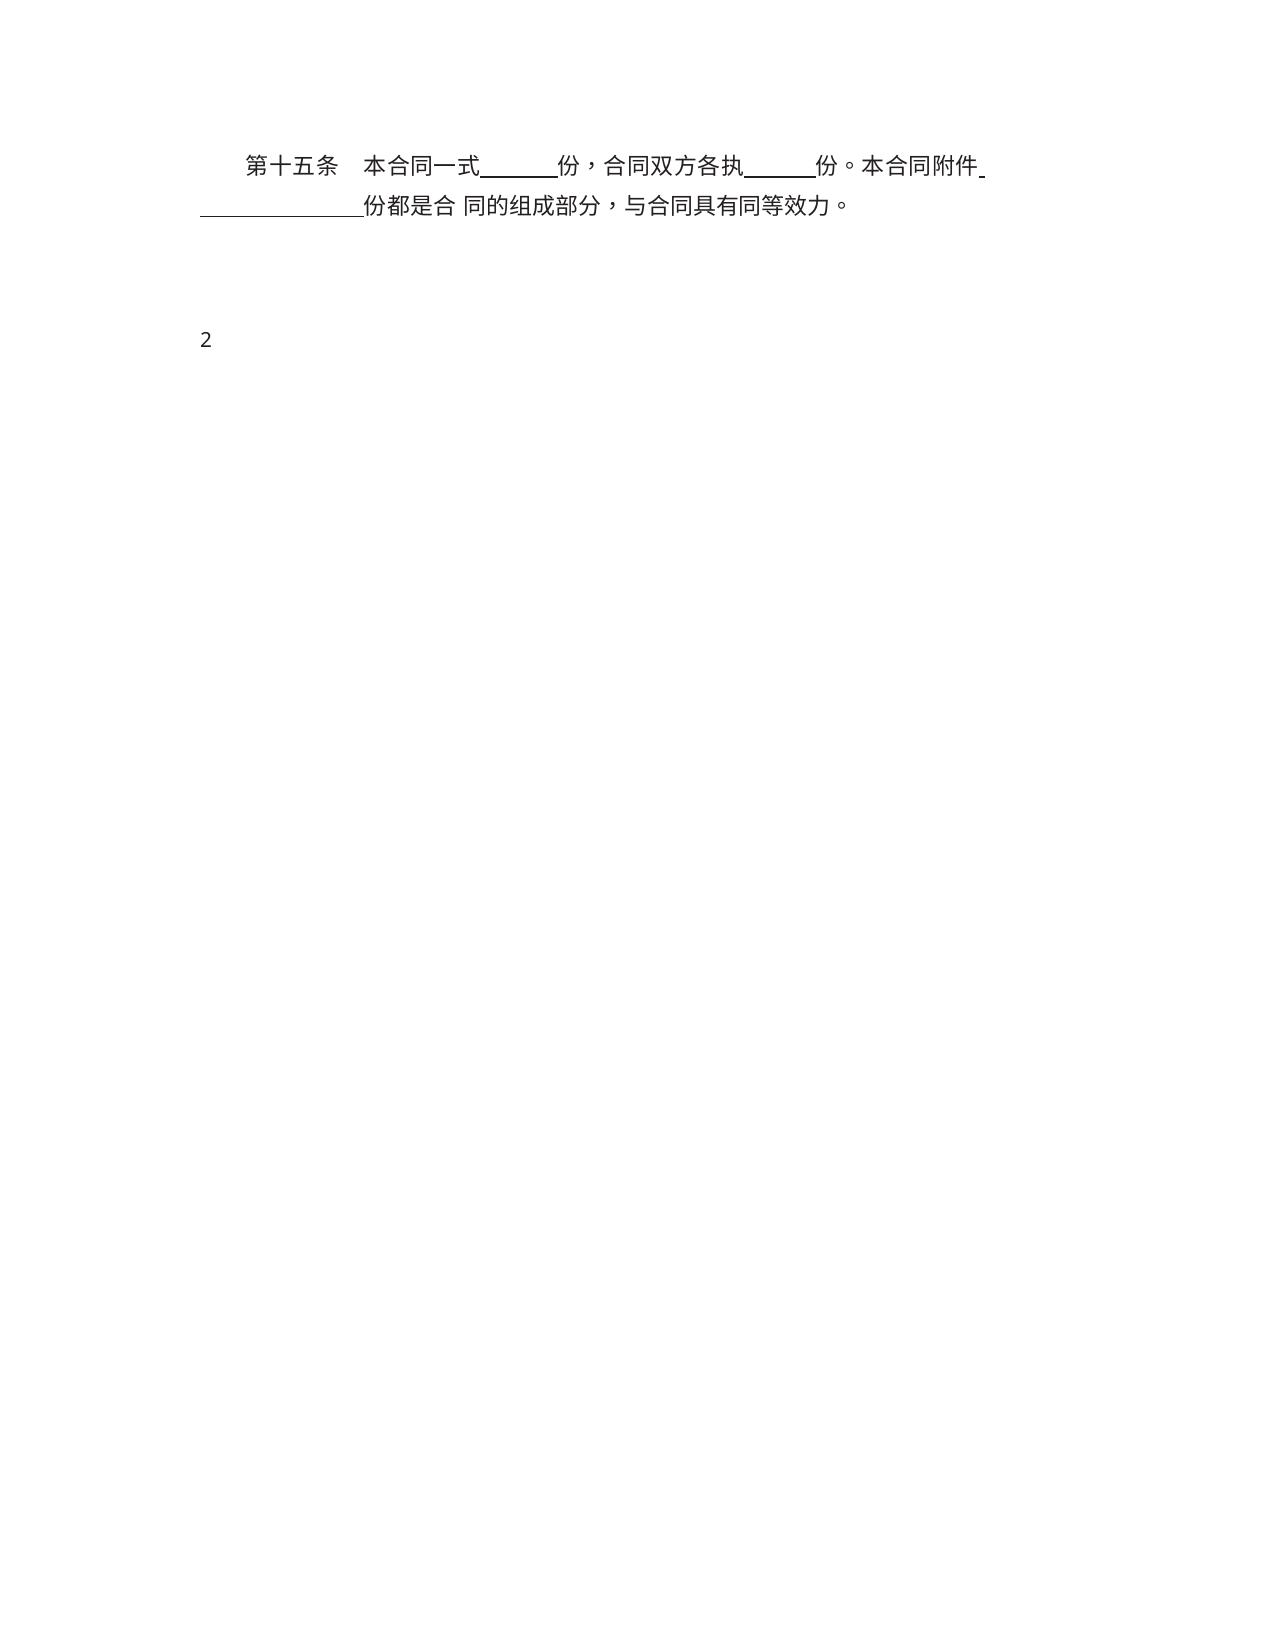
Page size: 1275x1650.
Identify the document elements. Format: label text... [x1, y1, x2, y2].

text 2 [200, 326, 1087, 354]
text 第十五条 本合同一式 份，合同双方各执 份。本合同附件 份都是合 同的组成部分，与合同具有同等效力。 [200, 150, 1066, 221]
